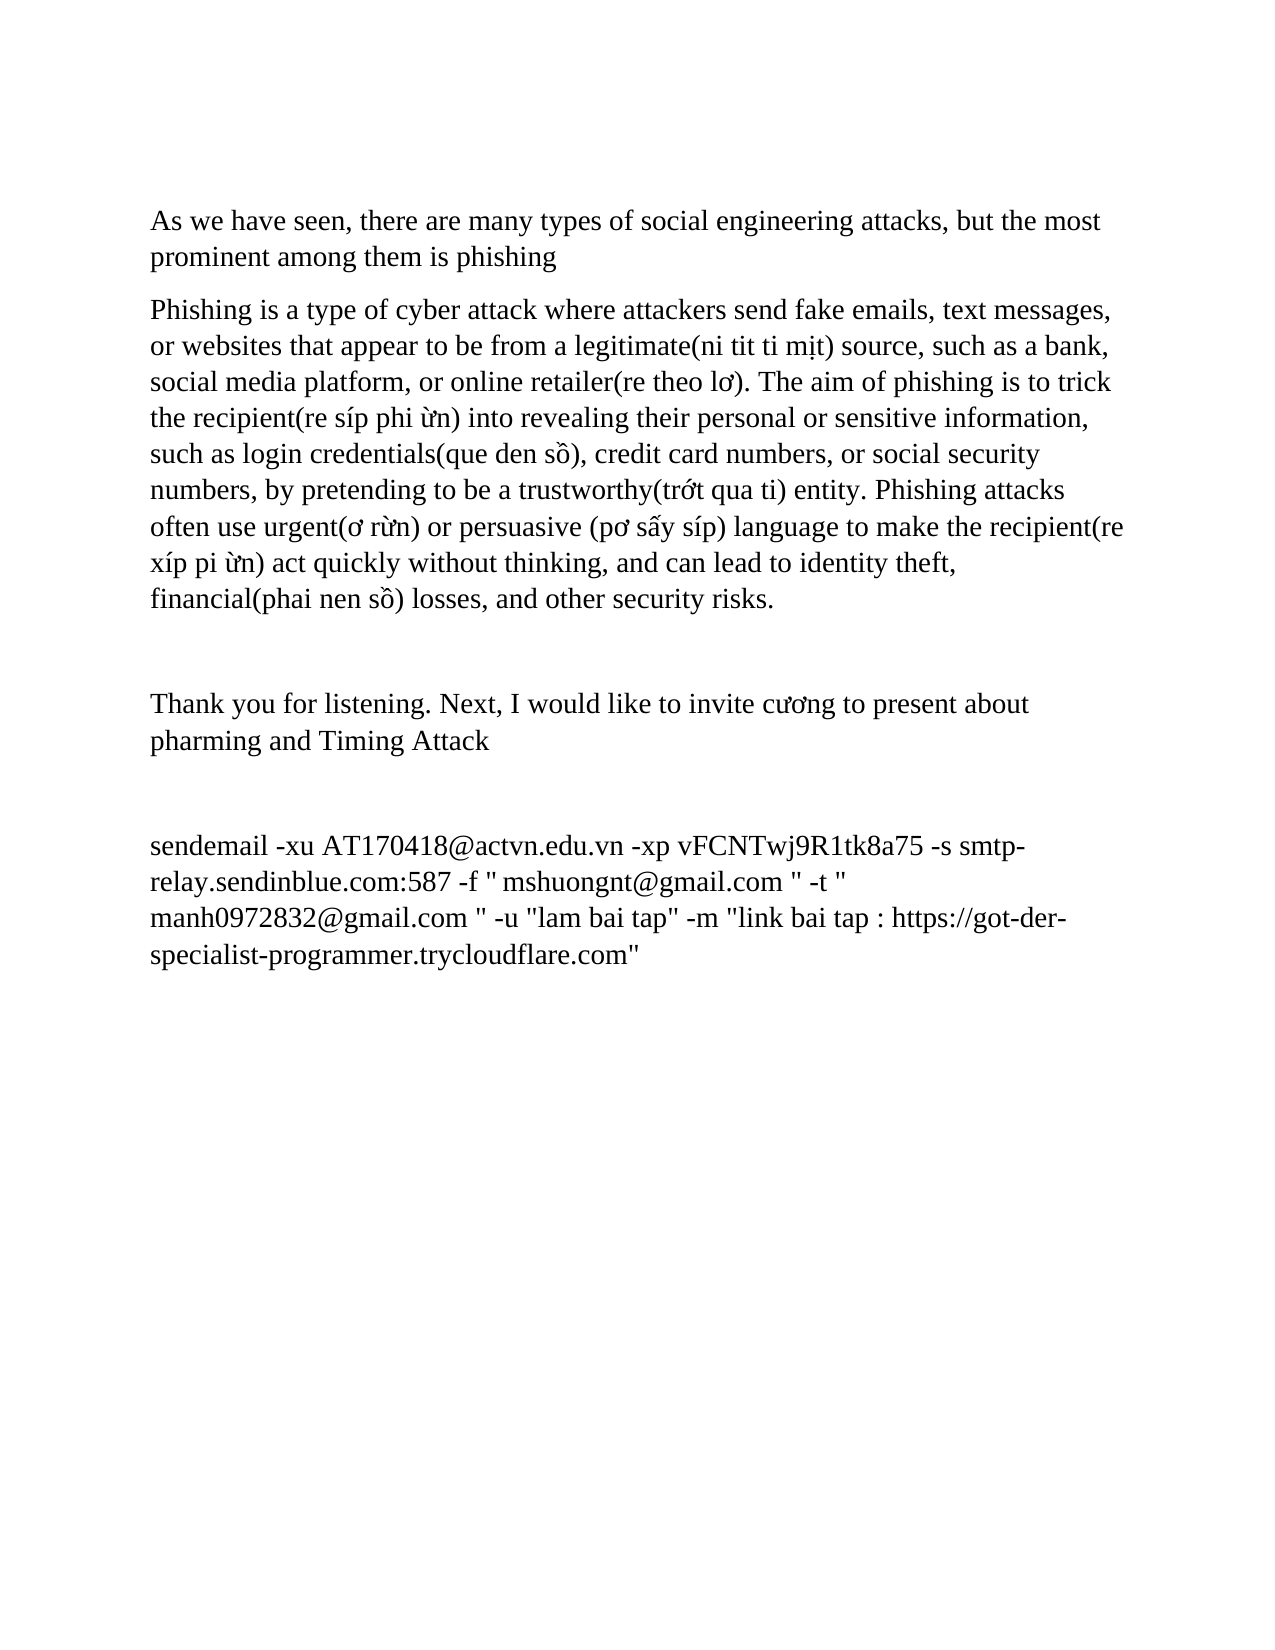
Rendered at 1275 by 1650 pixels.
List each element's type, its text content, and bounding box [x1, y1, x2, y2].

text As we have seen, there are many types of social engineering attacks, but the most prominent among them is phishing [150, 203, 1125, 272]
text sendemail -xu AT170418@actvn.edu.vn -xp vFCNTwj9R1tk8a75 -s smtp-relay.sendinblue.com:587 -f " mshuongnt@gmail.com " -t " manh0972832@gmail.com " -u "lam bai tap" -m "link bai tap : https://got-der-specialist-programmer.trycloudflare.com" [150, 828, 1125, 970]
text Phishing is a type of cyber attack where attackers send fake emails, text messages, or websites that appear to be from a legitimate(ni tit ti mịt) source, such as a bank, social media platform, or online retailer(re theo lơ). The aim of phishing is to trick the recipient(re síp phi ừn) into revealing their personal or sensitive information, such as login credentials(que den sồ), credit card numbers, or social security numbers, by pretending to be a trustworthy(trớt qua ti) entity. Phishing attacks often use urgent(ơ rừn) or persuasive (pơ sấy síp) language to make the recipient(re xíp pi ừn) act quickly without thinking, and can lead to identity theft, financial(phai nen sồ) losses, and other security risks. [150, 292, 1125, 614]
text Thank you for listening. Next, I would like to invite cương to present about pharming and Timing Attack [150, 687, 1125, 756]
